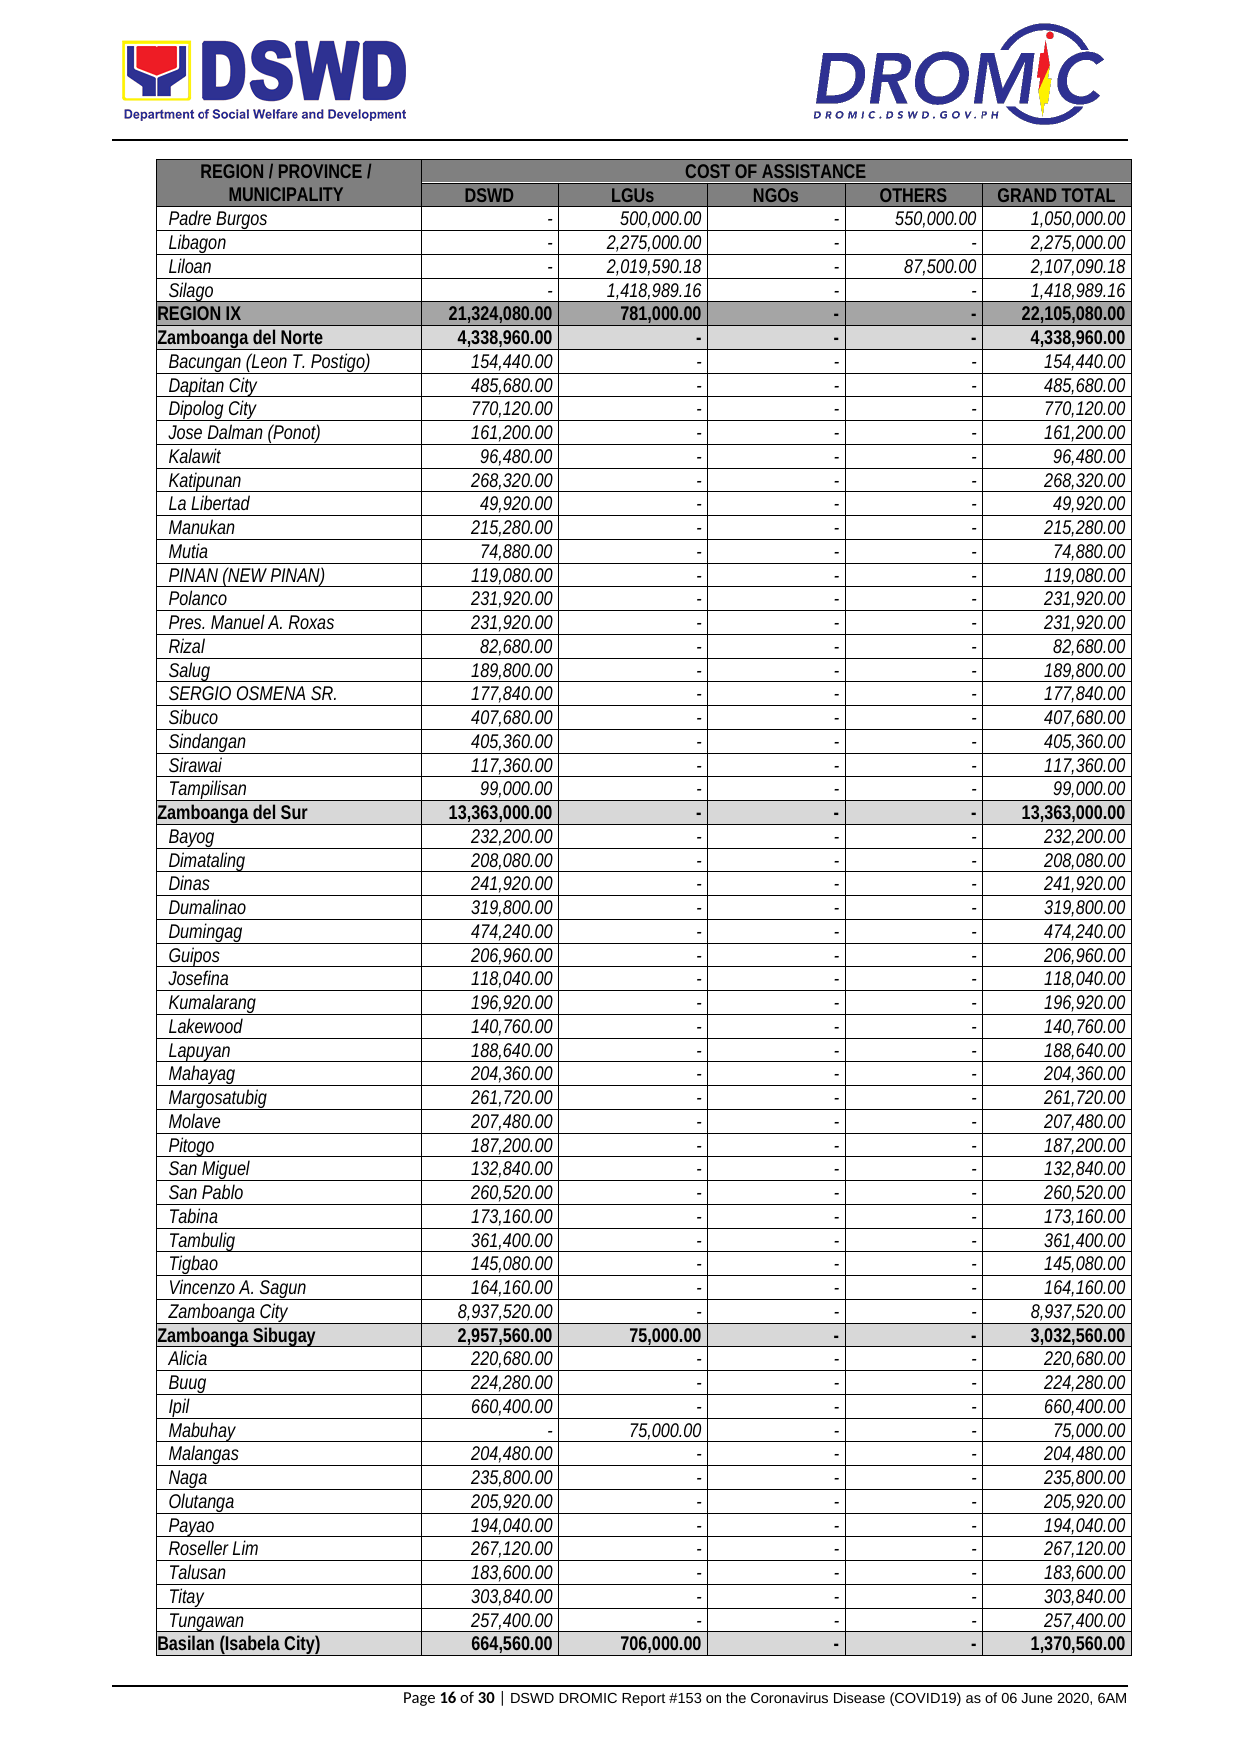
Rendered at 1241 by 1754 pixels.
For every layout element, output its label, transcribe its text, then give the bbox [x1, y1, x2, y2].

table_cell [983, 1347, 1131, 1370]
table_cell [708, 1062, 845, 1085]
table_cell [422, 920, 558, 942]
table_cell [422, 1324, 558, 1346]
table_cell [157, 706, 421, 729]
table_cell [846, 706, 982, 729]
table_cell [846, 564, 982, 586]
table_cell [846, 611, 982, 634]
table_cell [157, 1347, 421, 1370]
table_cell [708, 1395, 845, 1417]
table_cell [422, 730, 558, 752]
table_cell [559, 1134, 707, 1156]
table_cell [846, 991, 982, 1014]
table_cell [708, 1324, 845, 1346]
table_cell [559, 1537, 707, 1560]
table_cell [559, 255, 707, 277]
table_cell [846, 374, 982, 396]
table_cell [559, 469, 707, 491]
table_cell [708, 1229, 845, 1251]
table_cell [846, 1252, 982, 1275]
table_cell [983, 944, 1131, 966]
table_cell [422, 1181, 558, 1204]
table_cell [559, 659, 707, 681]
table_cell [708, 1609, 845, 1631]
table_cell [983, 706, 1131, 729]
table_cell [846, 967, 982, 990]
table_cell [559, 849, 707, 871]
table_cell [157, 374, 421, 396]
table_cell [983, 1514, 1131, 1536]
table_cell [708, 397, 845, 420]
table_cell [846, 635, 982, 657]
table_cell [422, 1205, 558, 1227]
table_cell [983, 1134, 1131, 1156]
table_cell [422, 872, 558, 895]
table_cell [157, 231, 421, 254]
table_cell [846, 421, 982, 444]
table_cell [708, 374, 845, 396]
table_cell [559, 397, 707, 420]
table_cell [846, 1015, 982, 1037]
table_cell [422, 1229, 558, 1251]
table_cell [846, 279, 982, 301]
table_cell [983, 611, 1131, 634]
table_header REGION / PROVINCE / MUNICIPALITY [157, 160, 421, 206]
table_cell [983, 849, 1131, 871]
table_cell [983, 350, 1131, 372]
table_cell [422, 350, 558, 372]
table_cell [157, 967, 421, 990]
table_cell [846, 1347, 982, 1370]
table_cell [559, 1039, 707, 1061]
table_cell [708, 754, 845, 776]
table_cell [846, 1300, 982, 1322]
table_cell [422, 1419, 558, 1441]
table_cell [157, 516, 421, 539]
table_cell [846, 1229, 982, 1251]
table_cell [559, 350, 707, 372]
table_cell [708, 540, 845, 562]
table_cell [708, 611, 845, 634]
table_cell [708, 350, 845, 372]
table_cell NGOs [708, 184, 845, 206]
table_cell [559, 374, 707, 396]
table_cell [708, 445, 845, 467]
picture [781, 23, 1133, 125]
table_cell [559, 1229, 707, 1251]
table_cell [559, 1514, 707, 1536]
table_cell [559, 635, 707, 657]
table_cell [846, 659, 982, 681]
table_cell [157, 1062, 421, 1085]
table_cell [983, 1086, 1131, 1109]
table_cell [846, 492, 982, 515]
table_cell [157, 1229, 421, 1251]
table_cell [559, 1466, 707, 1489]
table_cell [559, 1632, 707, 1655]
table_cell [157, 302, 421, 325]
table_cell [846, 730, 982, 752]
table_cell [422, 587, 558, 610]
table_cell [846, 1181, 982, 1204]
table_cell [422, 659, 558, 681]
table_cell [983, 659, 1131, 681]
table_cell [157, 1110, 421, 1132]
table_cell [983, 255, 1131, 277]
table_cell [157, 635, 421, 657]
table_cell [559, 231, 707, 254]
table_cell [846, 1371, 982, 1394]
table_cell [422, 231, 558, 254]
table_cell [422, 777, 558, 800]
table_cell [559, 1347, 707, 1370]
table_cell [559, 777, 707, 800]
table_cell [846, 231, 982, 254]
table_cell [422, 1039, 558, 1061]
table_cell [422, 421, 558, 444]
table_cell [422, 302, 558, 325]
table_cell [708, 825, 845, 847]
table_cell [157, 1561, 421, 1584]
picture [112, 37, 417, 125]
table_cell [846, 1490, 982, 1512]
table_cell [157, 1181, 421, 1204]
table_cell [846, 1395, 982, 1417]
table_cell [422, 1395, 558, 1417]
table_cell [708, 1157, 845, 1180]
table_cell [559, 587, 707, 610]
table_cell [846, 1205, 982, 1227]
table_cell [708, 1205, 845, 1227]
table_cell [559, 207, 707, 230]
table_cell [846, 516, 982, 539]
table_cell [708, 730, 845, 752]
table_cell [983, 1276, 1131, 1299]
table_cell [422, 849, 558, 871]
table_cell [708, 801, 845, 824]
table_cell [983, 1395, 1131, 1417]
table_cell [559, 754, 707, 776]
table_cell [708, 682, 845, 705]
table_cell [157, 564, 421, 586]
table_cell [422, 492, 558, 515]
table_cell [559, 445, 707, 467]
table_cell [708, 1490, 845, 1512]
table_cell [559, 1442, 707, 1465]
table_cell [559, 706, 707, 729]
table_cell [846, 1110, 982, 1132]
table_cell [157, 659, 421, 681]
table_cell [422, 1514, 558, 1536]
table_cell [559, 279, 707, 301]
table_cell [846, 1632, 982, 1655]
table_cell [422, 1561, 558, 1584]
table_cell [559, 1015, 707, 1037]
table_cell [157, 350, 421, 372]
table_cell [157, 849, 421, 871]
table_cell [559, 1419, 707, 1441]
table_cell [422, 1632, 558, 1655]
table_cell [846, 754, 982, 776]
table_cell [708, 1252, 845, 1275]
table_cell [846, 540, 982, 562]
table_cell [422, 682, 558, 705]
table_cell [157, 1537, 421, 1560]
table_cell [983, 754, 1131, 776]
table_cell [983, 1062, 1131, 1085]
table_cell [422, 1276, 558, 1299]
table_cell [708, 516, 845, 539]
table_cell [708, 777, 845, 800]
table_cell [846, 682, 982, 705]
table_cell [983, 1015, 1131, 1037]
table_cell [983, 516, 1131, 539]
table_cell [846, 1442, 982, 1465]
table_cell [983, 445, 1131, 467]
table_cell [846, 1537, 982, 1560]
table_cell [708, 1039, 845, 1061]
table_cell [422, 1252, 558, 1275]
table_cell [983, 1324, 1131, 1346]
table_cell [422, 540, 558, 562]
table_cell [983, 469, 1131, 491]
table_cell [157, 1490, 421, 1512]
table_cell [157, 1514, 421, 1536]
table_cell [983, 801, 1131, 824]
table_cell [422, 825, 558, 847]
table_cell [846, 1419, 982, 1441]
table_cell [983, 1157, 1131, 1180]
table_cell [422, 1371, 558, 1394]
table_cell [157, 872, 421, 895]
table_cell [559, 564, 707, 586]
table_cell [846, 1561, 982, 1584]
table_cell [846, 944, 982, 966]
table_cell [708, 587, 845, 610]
table_cell OTHERS [846, 184, 982, 206]
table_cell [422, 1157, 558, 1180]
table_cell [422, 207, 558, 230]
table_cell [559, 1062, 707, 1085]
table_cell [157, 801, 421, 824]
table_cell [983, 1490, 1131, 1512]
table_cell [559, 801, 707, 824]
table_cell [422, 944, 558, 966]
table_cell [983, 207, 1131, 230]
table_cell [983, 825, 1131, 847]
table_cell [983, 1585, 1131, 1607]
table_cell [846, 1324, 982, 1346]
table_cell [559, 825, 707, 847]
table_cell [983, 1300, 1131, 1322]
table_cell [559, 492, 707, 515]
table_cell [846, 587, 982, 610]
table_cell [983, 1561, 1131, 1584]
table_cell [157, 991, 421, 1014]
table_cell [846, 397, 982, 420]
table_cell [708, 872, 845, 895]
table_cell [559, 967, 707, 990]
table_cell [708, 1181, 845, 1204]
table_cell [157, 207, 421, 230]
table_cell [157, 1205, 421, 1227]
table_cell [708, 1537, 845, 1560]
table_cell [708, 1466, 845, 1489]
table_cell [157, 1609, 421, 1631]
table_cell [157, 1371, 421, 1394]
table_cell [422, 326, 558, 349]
table_cell GRAND TOTAL [983, 184, 1131, 206]
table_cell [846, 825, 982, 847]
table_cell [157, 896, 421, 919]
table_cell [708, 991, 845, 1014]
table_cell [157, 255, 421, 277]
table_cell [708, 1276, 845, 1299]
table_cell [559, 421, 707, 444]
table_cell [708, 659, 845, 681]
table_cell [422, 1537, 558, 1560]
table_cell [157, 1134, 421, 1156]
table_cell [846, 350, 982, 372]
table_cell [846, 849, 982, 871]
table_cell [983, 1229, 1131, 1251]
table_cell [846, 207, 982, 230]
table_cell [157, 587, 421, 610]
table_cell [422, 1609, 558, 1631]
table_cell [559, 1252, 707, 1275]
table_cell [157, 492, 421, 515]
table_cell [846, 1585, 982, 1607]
table_header COST OF ASSISTANCE [422, 160, 1131, 182]
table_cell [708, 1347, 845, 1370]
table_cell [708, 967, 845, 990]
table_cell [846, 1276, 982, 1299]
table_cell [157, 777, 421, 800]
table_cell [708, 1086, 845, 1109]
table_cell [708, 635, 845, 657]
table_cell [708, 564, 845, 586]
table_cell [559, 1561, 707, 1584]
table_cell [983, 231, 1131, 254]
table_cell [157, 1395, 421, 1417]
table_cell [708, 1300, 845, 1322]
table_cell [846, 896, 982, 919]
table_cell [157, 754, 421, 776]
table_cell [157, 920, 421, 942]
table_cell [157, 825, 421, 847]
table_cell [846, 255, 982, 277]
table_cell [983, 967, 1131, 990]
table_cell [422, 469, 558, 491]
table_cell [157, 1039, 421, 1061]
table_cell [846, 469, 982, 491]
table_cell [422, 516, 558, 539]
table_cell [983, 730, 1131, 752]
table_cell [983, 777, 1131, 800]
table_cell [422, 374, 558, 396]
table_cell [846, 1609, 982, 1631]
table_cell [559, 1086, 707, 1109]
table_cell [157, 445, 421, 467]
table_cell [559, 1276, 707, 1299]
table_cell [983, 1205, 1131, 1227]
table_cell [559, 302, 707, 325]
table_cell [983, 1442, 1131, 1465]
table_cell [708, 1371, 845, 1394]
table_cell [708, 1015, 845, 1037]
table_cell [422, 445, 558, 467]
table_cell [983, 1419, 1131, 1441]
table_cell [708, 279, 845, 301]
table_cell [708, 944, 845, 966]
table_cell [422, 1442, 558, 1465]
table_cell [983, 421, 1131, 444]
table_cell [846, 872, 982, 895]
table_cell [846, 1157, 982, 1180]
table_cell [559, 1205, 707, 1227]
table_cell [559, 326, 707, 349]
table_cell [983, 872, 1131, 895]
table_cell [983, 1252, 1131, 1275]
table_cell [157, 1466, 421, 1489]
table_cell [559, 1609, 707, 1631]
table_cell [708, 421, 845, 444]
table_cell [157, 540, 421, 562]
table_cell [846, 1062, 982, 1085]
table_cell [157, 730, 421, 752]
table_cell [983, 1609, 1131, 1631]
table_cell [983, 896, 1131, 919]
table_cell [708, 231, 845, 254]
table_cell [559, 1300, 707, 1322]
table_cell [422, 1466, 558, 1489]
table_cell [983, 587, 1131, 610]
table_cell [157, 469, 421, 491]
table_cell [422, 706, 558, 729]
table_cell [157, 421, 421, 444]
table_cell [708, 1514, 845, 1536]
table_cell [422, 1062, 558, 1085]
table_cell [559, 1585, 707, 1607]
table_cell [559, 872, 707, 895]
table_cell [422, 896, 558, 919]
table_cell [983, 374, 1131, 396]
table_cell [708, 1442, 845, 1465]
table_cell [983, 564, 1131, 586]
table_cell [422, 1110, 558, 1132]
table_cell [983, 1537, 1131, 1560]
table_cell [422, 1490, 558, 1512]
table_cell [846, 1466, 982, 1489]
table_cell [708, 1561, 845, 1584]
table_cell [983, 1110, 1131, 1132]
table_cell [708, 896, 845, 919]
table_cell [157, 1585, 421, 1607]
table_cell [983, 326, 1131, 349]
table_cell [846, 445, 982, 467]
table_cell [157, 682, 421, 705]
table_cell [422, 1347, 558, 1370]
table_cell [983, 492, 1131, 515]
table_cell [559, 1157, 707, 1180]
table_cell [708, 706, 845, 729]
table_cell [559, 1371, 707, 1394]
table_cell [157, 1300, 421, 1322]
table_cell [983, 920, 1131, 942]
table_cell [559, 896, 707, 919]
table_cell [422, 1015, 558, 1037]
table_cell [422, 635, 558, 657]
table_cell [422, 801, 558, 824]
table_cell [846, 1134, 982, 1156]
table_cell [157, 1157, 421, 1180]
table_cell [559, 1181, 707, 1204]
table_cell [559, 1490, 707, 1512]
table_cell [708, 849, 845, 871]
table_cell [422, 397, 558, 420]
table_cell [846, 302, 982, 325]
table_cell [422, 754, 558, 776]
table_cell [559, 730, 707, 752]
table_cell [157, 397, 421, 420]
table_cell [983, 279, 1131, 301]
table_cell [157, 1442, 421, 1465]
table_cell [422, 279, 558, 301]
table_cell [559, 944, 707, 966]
table_cell DSWD [422, 184, 558, 206]
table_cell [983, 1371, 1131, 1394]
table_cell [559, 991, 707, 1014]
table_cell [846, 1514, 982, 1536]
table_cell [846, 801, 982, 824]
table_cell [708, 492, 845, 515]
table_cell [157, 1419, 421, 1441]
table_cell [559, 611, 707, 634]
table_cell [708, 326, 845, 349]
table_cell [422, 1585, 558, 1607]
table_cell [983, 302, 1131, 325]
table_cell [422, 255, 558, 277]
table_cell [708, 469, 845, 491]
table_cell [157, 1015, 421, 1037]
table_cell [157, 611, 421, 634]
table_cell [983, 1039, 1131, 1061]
table_cell LGUs [559, 184, 707, 206]
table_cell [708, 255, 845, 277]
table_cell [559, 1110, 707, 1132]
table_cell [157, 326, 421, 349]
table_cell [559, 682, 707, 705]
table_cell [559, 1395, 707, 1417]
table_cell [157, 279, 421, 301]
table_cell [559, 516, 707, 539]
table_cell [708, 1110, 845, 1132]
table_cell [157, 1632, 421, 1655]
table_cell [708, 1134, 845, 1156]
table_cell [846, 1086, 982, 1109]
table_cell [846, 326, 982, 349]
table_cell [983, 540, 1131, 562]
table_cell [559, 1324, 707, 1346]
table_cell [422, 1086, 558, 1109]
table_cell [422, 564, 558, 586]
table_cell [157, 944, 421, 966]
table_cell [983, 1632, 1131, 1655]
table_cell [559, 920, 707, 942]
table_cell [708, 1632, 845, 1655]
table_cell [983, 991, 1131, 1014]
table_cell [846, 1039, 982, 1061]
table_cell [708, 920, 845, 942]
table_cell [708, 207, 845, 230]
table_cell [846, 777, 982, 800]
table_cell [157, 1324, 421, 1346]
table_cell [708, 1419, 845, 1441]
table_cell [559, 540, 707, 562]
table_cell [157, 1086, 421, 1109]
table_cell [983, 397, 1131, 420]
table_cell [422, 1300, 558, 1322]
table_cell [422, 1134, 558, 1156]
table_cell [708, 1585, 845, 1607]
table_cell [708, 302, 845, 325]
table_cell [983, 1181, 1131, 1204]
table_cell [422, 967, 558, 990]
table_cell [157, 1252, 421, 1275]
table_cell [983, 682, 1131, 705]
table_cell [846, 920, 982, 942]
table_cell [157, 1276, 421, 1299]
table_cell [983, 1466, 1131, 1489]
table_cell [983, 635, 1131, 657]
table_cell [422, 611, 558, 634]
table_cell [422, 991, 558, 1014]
